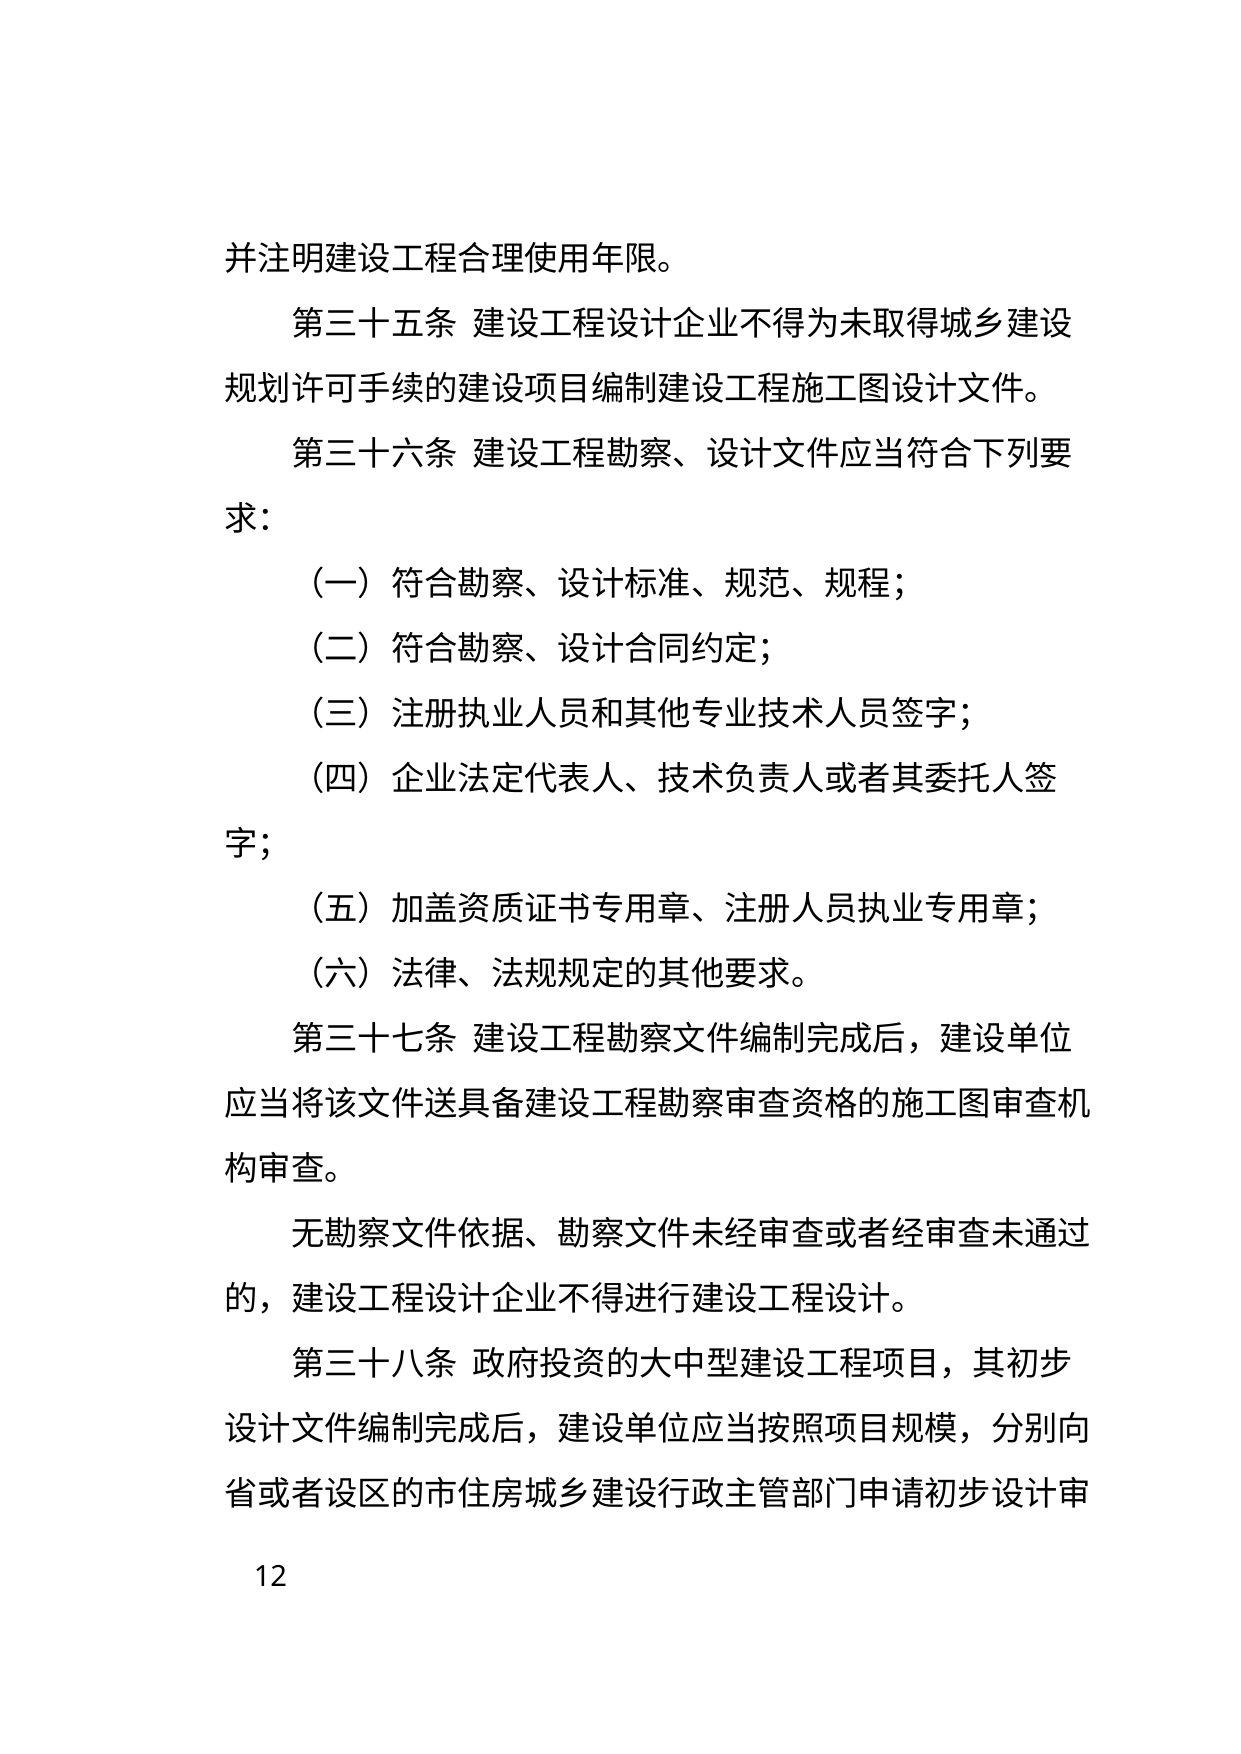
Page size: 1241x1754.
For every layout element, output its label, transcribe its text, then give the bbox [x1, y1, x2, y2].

text （一）符合勘察、设计标准、规范、规程； [224, 548, 1093, 613]
text （六）法律、法规规定的其他要求。 [224, 938, 1093, 1003]
text （三）注册执业人员和其他专业技术人员签字； [224, 678, 1093, 743]
text 无勘察文件依据、勘察文件未经审查或者经审查未通过的，建设工程设计企业不得进行建设工程设计。 [224, 1198, 1093, 1328]
text （二）符合勘察、设计合同约定； [224, 613, 1093, 678]
text 第三十五条 建设工程设计企业不得为未取得城乡建设规划许可手续的建设项目编制建设工程施工图设计文件。 [224, 288, 1093, 418]
text 第三十六条 建设工程勘察、设计文件应当符合下列要求： [224, 418, 1093, 548]
text （五）加盖资质证书专用章、注册人员执业专用章； [224, 873, 1093, 938]
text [224, 1328, 1093, 1523]
text 第三十七条 建设工程勘察文件编制完成后，建设单位应当将该文件送具备建设工程勘察审查资格的施工图审查机构审查。 [224, 1003, 1093, 1198]
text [224, 223, 1093, 288]
text （四）企业法定代表人、技术负责人或者其委托人签字； [224, 743, 1093, 873]
